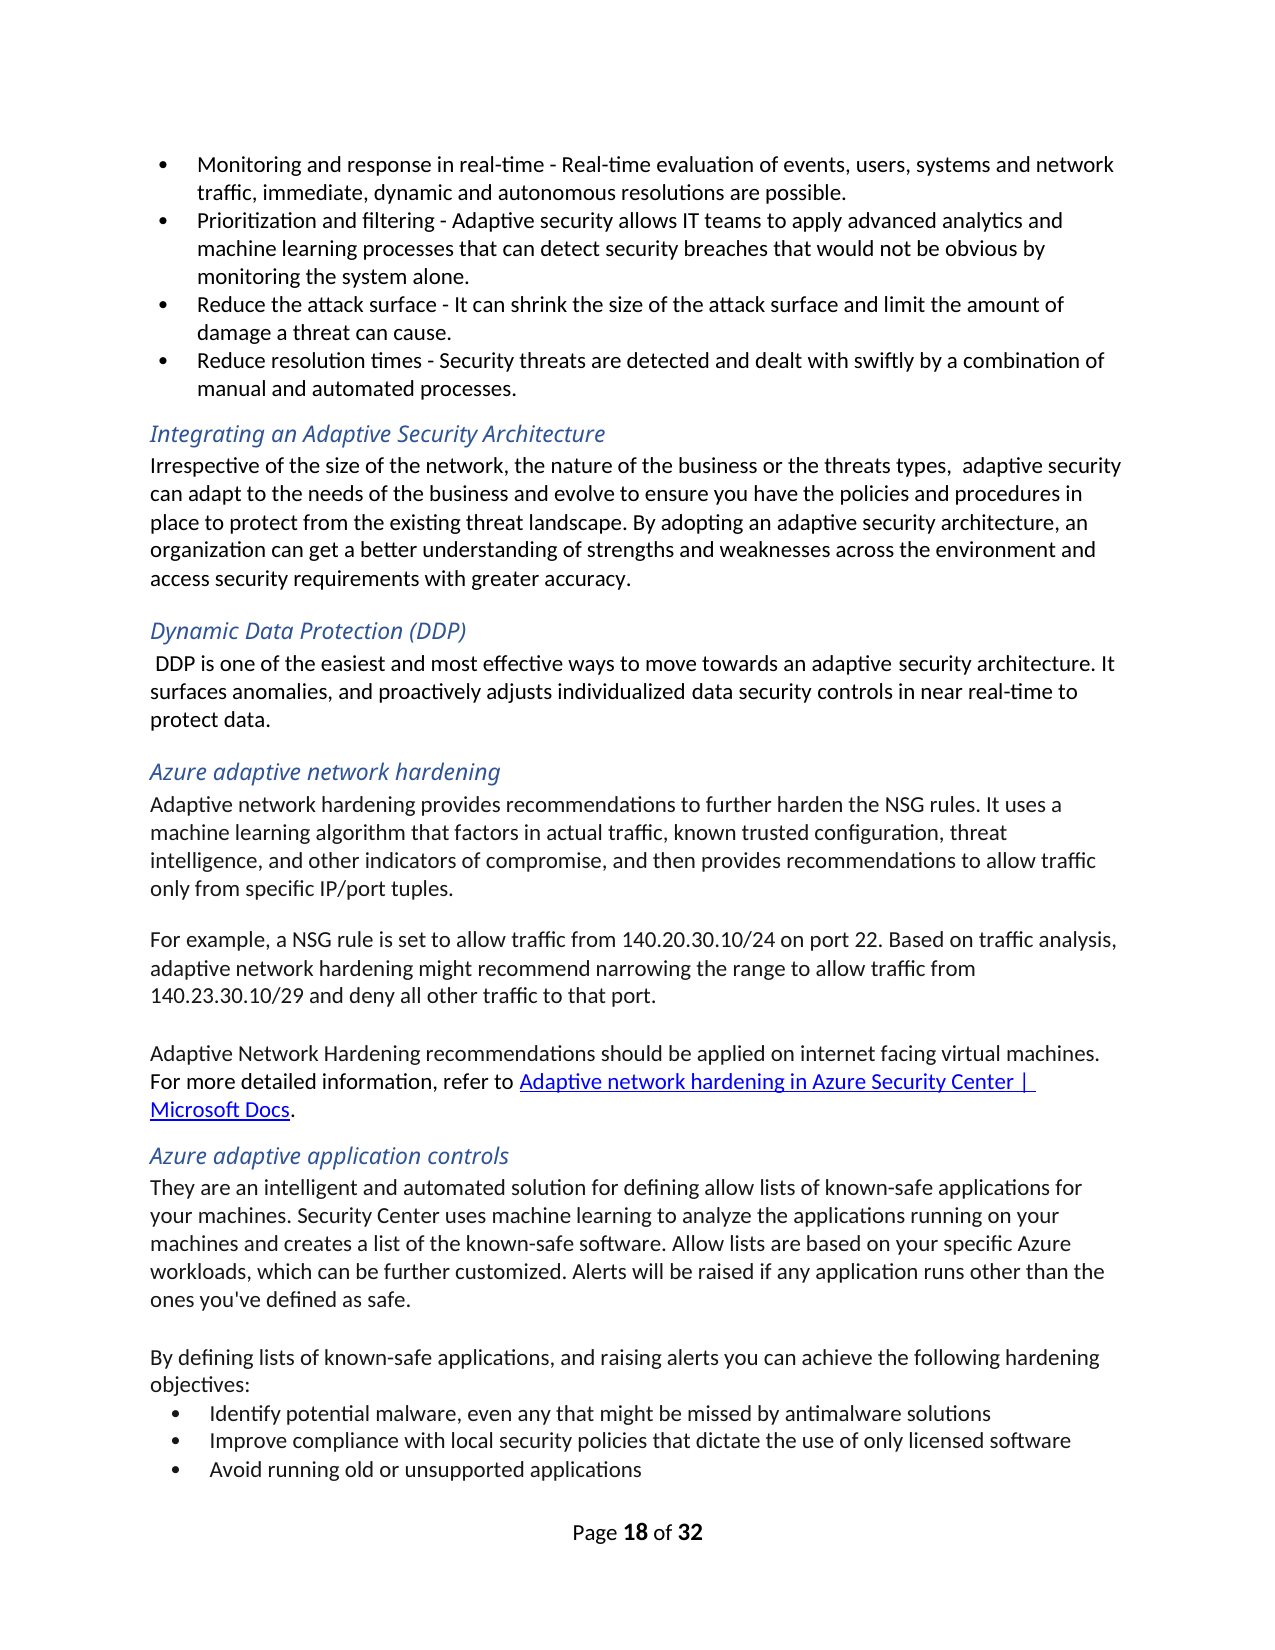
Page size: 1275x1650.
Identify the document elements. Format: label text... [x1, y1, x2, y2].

list Improve compliance with local security policies that dictate the use of only licensed software [172, 1427, 1125, 1455]
text By defining lists of known-safe applications, and raising alerts you can achieve the following hardening objectives: [150, 1343, 1125, 1399]
text DDP is one of the easiest and most effective ways to move towards an adaptive security architecture. It surfaces anomalies, and proactively adjusts individualized data security controls in near real-time to protect data. [150, 649, 1125, 733]
list Prioritization and filtering - Adaptive security allows IT teams to apply advanced analytics and machine learning processes that can detect security breaches that would not be obvious by monitoring the system alone. [159, 206, 1125, 290]
text They are an intelligent and automated solution for defining allow lists of known-safe applications for your machines. Security Center uses machine learning to analyze the applications running on your machines and creates a list of the known-safe software. Allow lists are based on your specific Azure workloads, which can be further customized. Alerts will be raised if any application runs other than the ones you've defined as safe. [150, 1173, 1125, 1313]
list Identify potential malware, even any that might be missed by antimalware solutions [172, 1399, 1125, 1427]
list Avoid running old or unsupported applications [172, 1455, 1125, 1483]
subtitle Dynamic Data Protection (DDP) [150, 615, 1125, 646]
text Adaptive Network Hardening recommendations should be applied on internet facing virtual machines. For more detailed information, refer to Adaptive network hardening in Azure Security Center | Microsoft Docs. [150, 1039, 1125, 1123]
list Monitoring and response in real-time - Real-time evaluation of events, users, systems and network traffic, immediate, dynamic and autonomous resolutions are possible. [159, 150, 1125, 206]
subtitle Azure adaptive application controls [150, 1139, 1125, 1171]
text Irrespective of the size of the network, the nature of the business or the threats types, adaptive security can adapt to the needs of the business and evolve to ensure you have the policies and procedures in place to protect from the existing threat landscape. By adopting an adaptive security architecture, an organization can get a better understanding of strengths and weaknesses across the environment and access security requirements with greater accuracy. [150, 452, 1125, 592]
subtitle Azure adaptive network hardening [150, 756, 1125, 788]
text For example, a NSG rule is set to allow traffic from 140.20.30.10/24 on port 22. Based on traffic analysis, adaptive network hardening might recommend narrowing the range to allow traffic from 140.23.30.10/29 and deny all other traffic to that port. [657, 926, 1125, 1010]
subtitle Integrating an Adaptive Security Architecture [150, 418, 1125, 449]
text Adaptive network hardening provides recommendations to further harden the NSG rules. It uses a machine learning algorithm that factors in actual traffic, known trusted configuration, threat intelligence, and other indicators of compromise, and then provides recommendations to allow traffic only from specific IP/port tuples. [454, 790, 1125, 902]
list Reduce the attack surface - It can shrink the size of the attack surface and limit the amount of damage a threat can cause. [159, 290, 1125, 346]
list Reduce resolution times - Security threats are detected and dealt with swiftly by a combination of manual and automated processes. [159, 346, 1125, 402]
